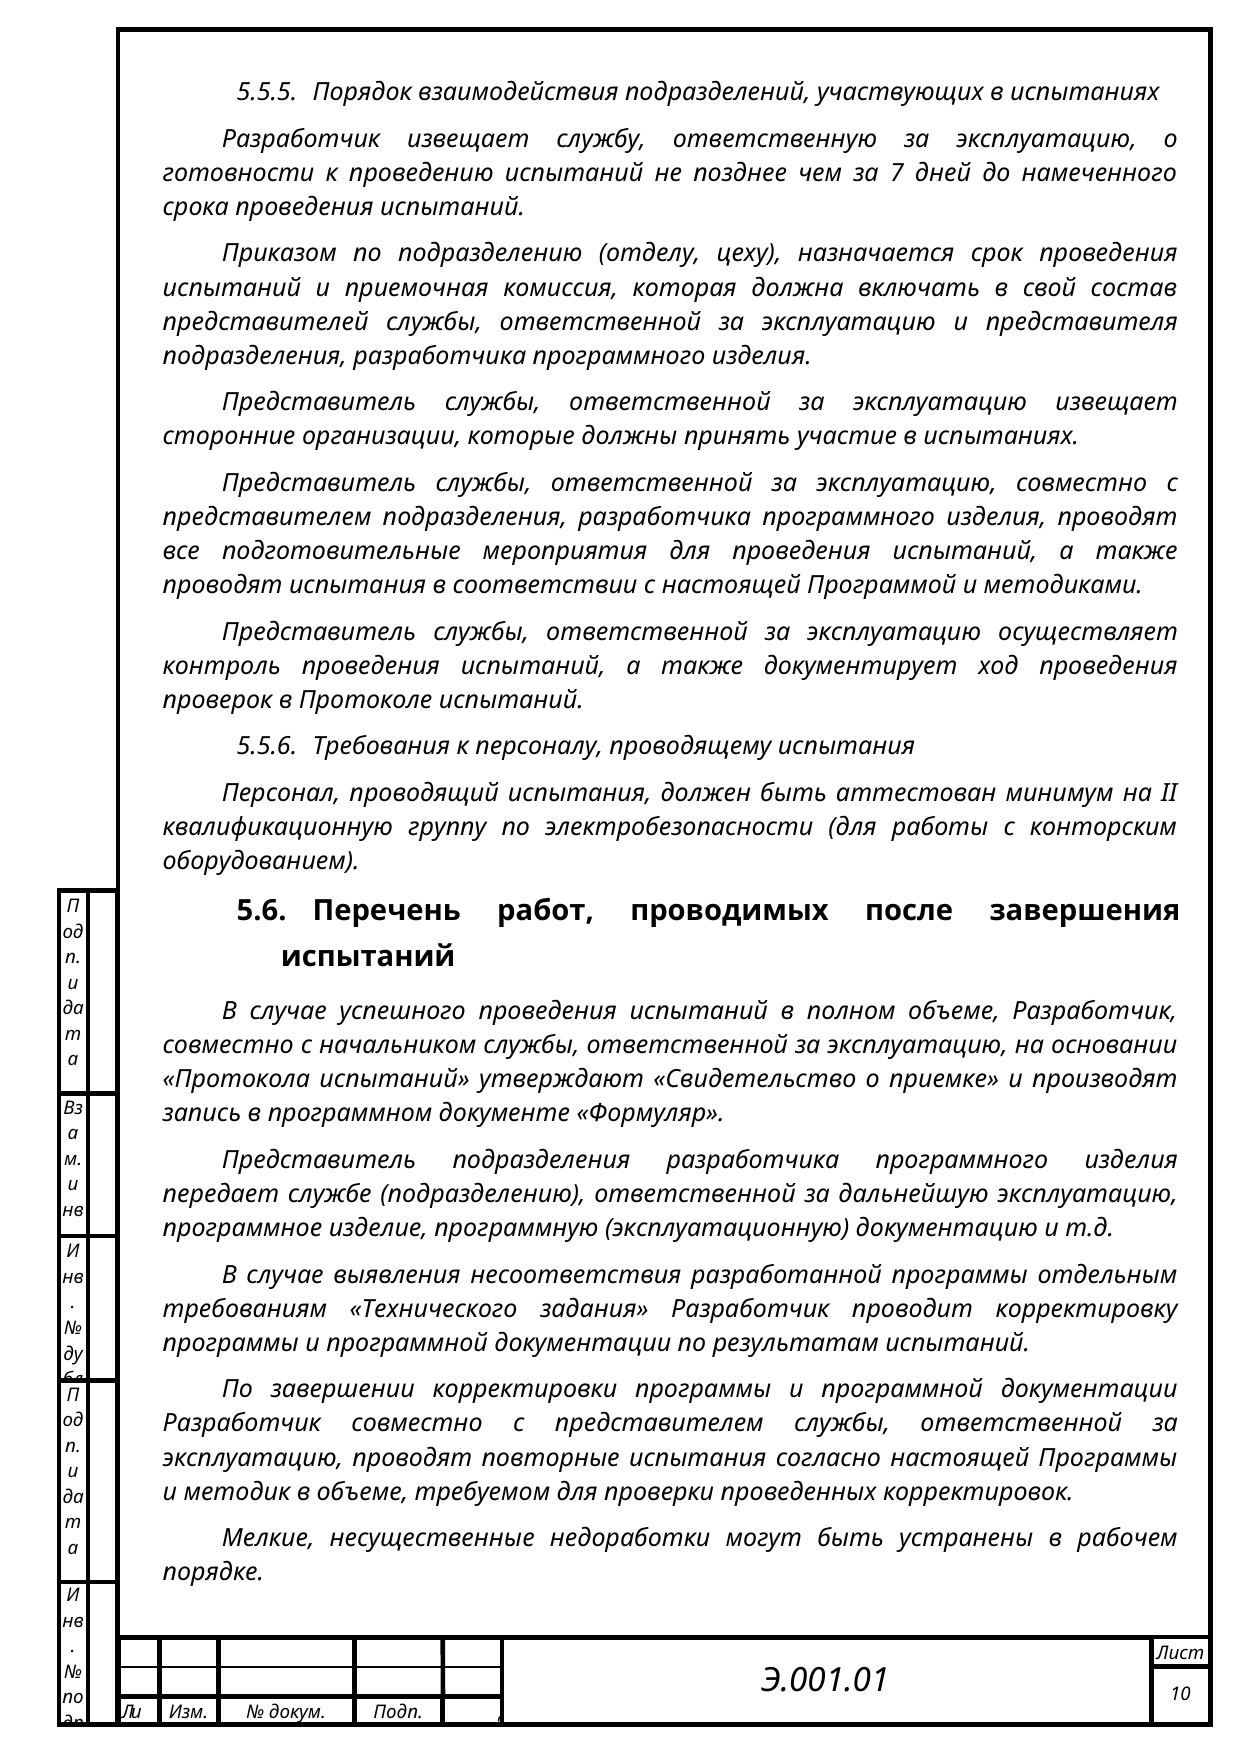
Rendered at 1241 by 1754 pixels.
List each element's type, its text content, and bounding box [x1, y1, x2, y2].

text В случае выявления несоответствия разработанной программы отдельным требованиям «Технического задания» Разработчик проводит корректировку программы и программной документации по результатам испытаний. [162, 1256, 1181, 1358]
text По завершении корректировки программы и программной документации Разработчик совместно с представителем службы, ответственной за эксплуатацию, проводят повторные испытания согласно настоящей Программы и методик в объеме, требуемом для проверки проведенных корректировок. [162, 1371, 1181, 1507]
text В случае успешного проведения испытаний в полном объеме, Разработчик, совместно с начальником службы, ответственной за эксплуатацию, на основании «Протокола испытаний» утверждают «Свидетельство о приемке» и производят запись в программном документе «Формуляр». [162, 993, 1181, 1129]
text Персонал, проводящий испытания, должен быть аттестован минимум на II квалификационную группу по электробезопасности (для работы с конторским оборудованием). [162, 774, 1181, 877]
text Мелкие, несущественные недоработки могут быть устранены в рабочем порядке. [162, 1520, 1181, 1588]
text Приказом по подразделению (отделу, цеху), назначается срок проведения испытаний и приемочная комиссия, которая должна включать в свой состав представителей службы, ответственной за эксплуатацию и представителя подразделения, разработчика программного изделия. [162, 235, 1181, 371]
text Представитель службы, ответственной за эксплуатацию, совместно с представителем подразделения, разработчика программного изделия, проводят все подготовительные мероприятия для проведения испытаний, а также проводят испытания в соответствии с настоящей Программой и методиками. [162, 464, 1181, 601]
subtitle Требования к персоналу, проводящему испытания [236, 728, 1181, 762]
text Разработчик извещает службу, ответственную за эксплуатацию, о готовности к проведению испытаний не позднее чем за 7 дней до намеченного срока проведения испытаний. [162, 120, 1181, 223]
subtitle Перечень работ, проводимых после завершения испытаний [236, 889, 1181, 974]
subtitle Порядок взаимодействия подразделений, участвующих в испытаниях [236, 74, 1181, 108]
text Представитель подразделения разработчика программного изделия передает службе (подразделению), ответственной за дальнейшую эксплуатацию, программное изделие, программную (эксплуатационную) документацию и т.д. [162, 1142, 1181, 1244]
text Представитель службы, ответственной за эксплуатацию осуществляет контроль проведения испытаний, а также документирует ход проведения проверок в Протоколе испытаний. [162, 613, 1181, 715]
text Представитель службы, ответственной за эксплуатацию извещает сторонние организации, которые должны принять участие в испытаниях. [162, 384, 1181, 452]
